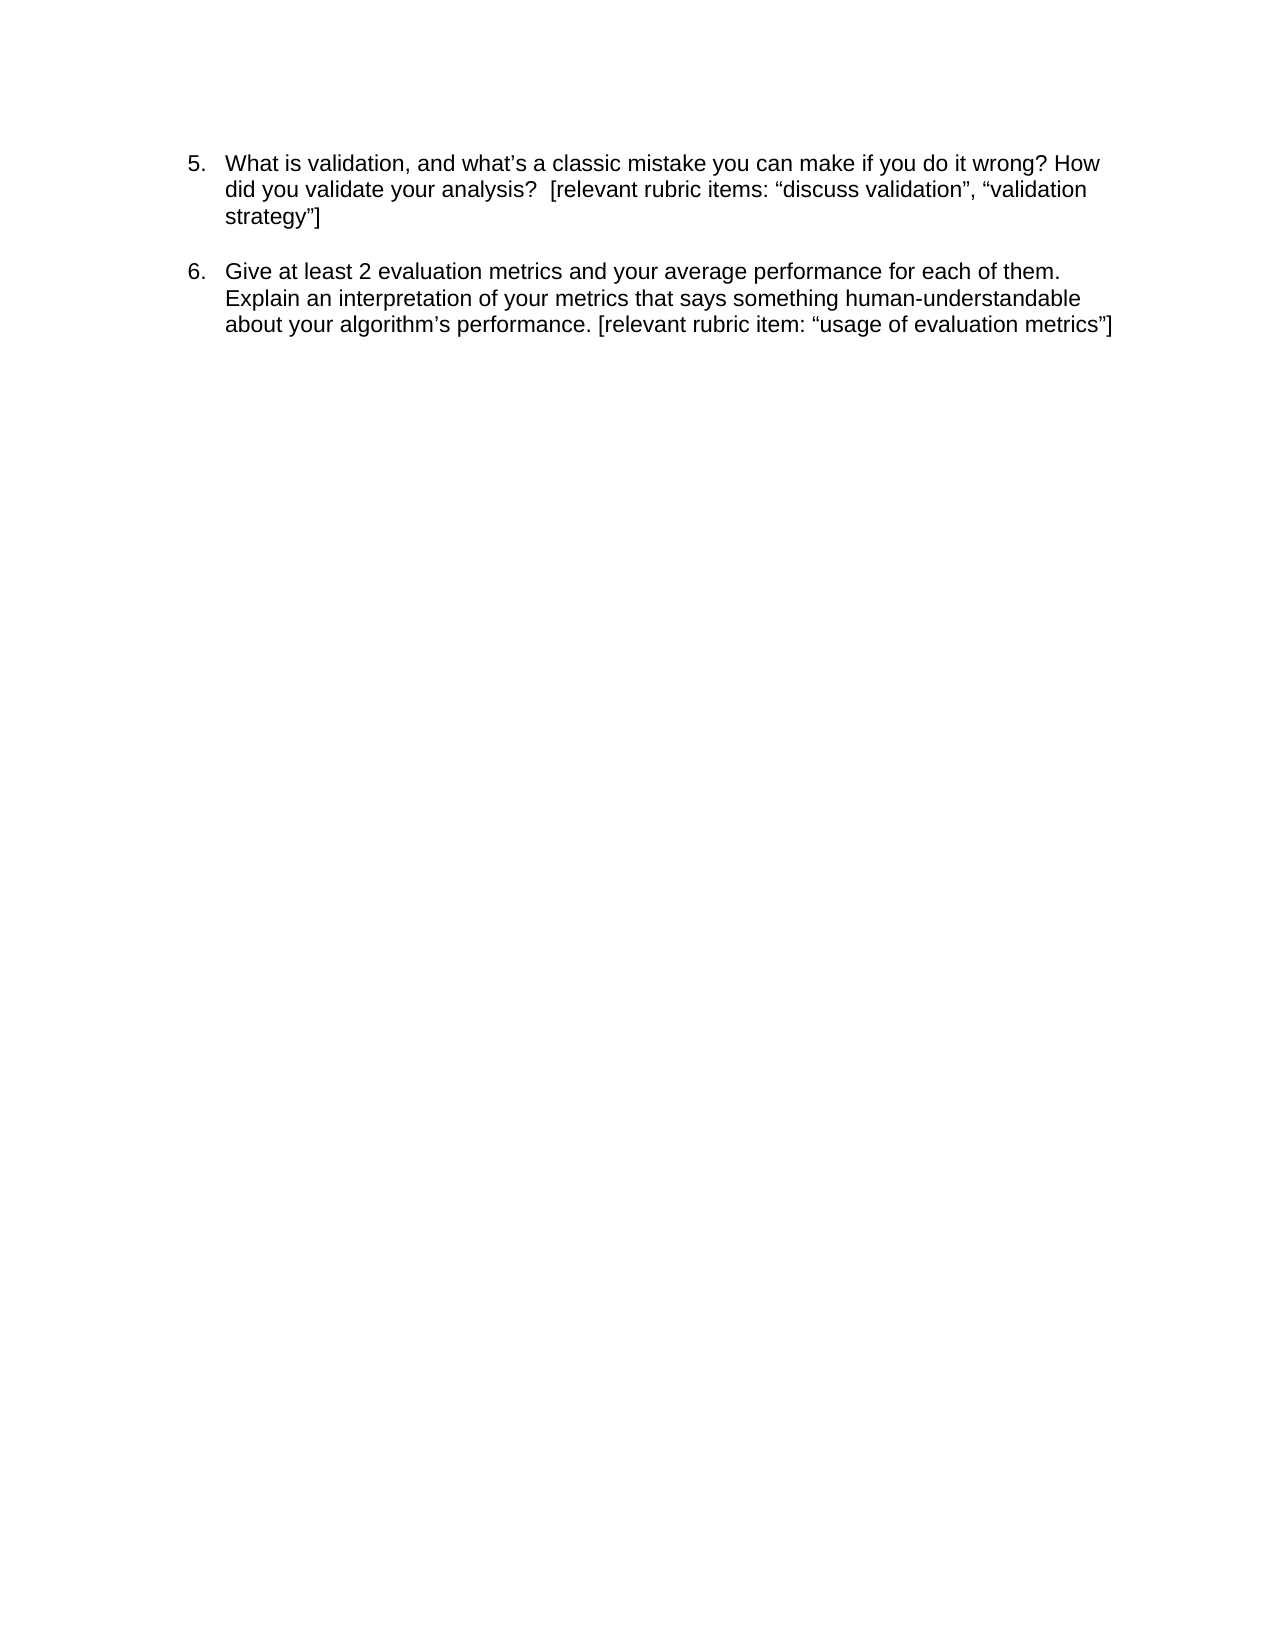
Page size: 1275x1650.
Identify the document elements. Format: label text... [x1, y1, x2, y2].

list Give at least 2 evaluation metrics and your average performance for each of them. Explain an interpretation of your metrics that says something human-understandable about your algorithm’s performance. [relevant rubric item: “usage of evaluation metrics”] [187, 258, 1125, 337]
list What is validation, and what’s a classic mistake you can make if you do it wrong? How did you validate your analysis? [relevant rubric items: “discuss validation”, “validation strategy”] [187, 150, 1125, 229]
